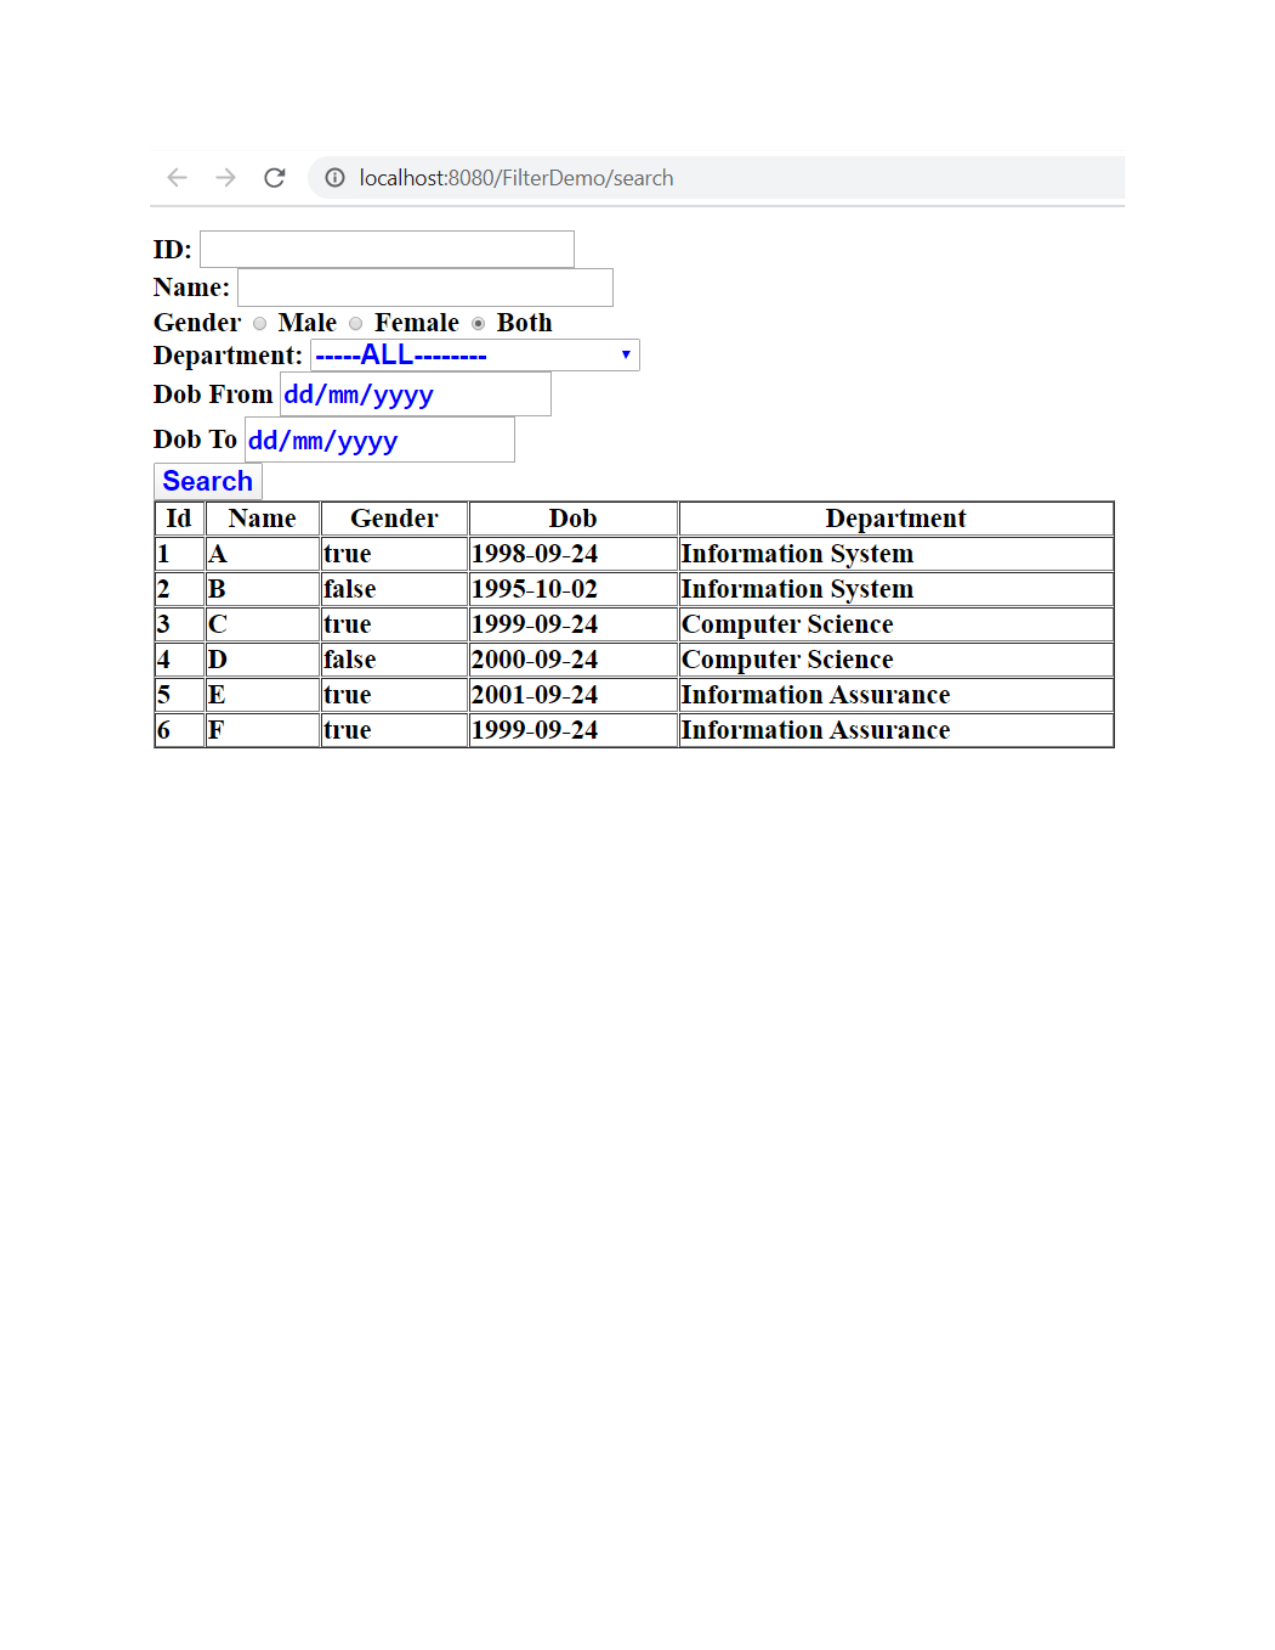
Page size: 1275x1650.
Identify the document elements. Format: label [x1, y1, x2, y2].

picture [150, 150, 1125, 757]
